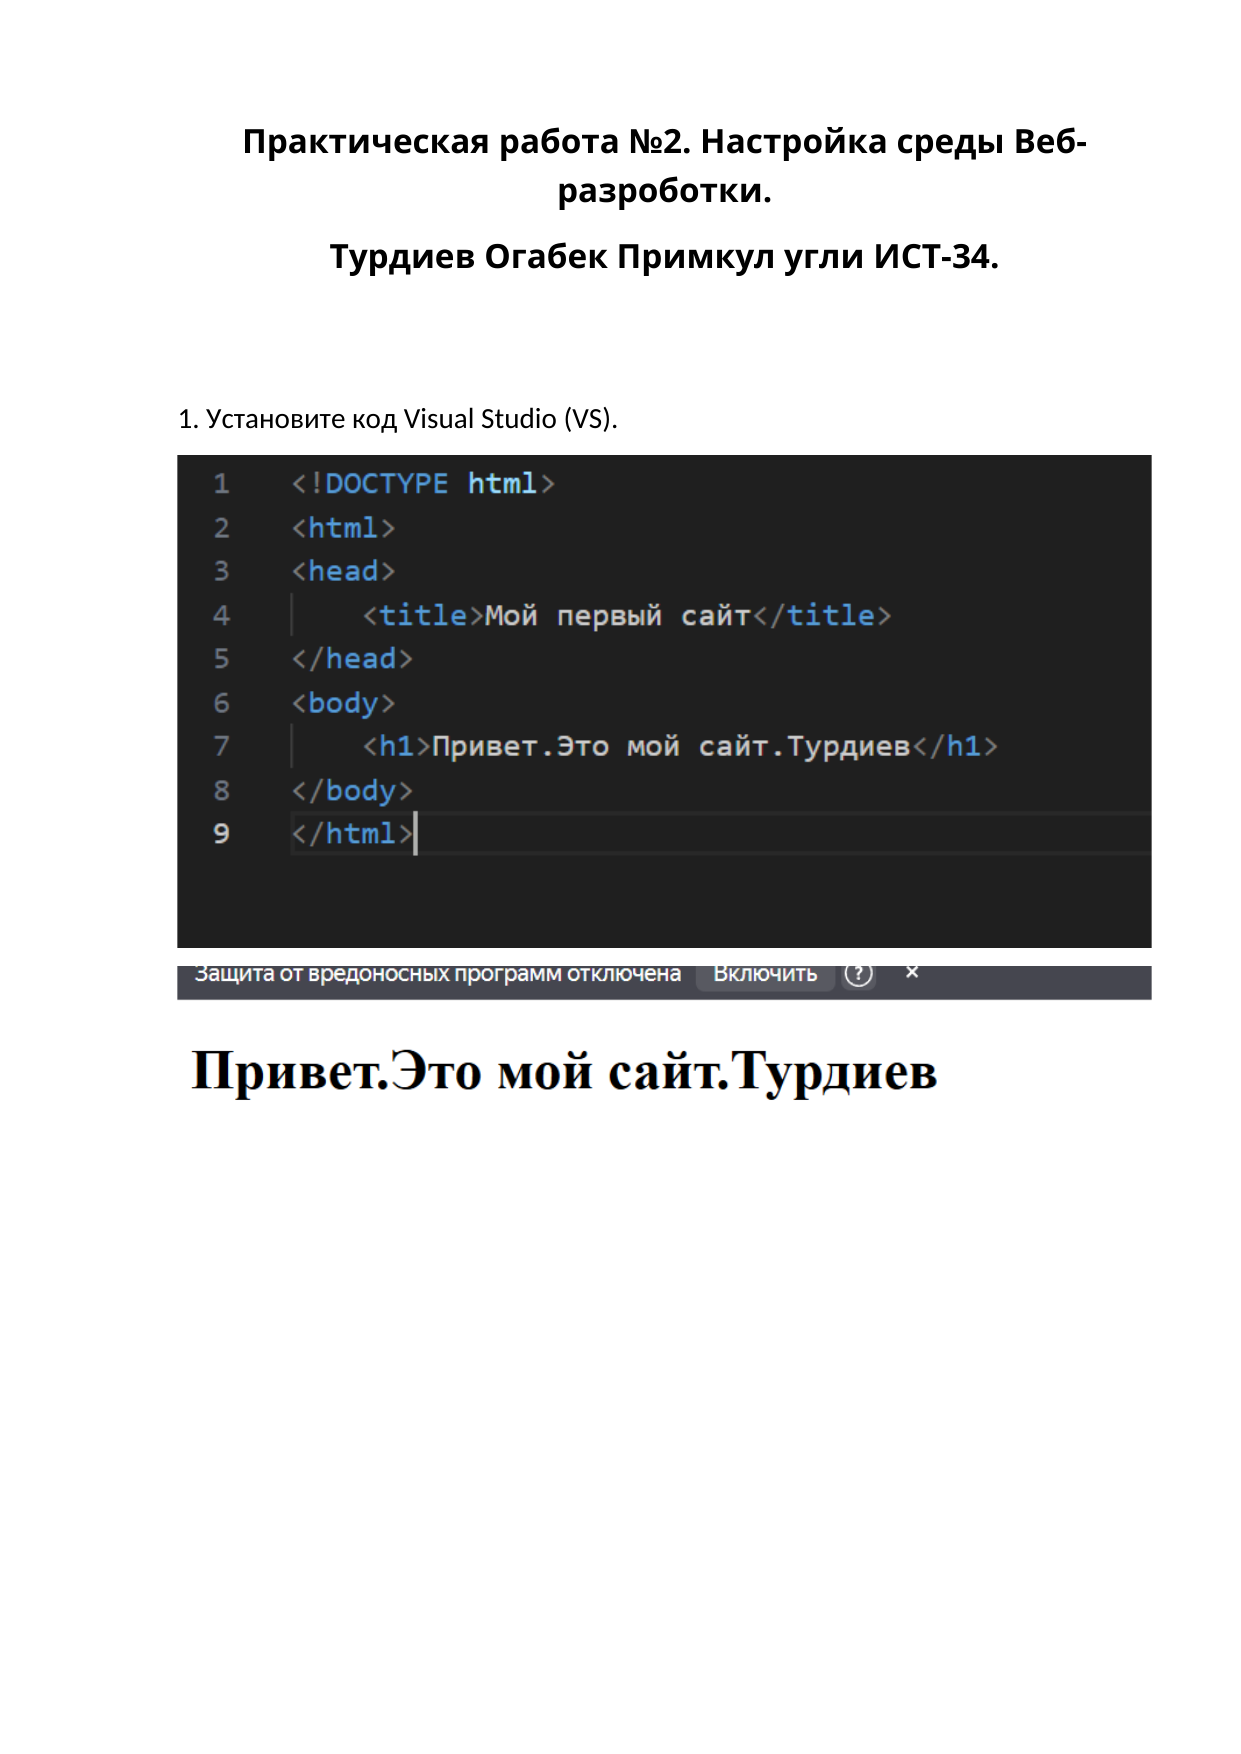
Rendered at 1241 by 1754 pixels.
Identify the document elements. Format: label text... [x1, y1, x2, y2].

picture [177, 455, 1152, 948]
text Турдиев Огабек Примкул угли ИСТ-34. [177, 233, 1152, 278]
text Практическая работа №2. Настройка среды Веб-разроботки. [177, 118, 1152, 212]
picture [177, 966, 1152, 1382]
text 1. Установите код Visual Studio (VS). [177, 400, 1152, 436]
